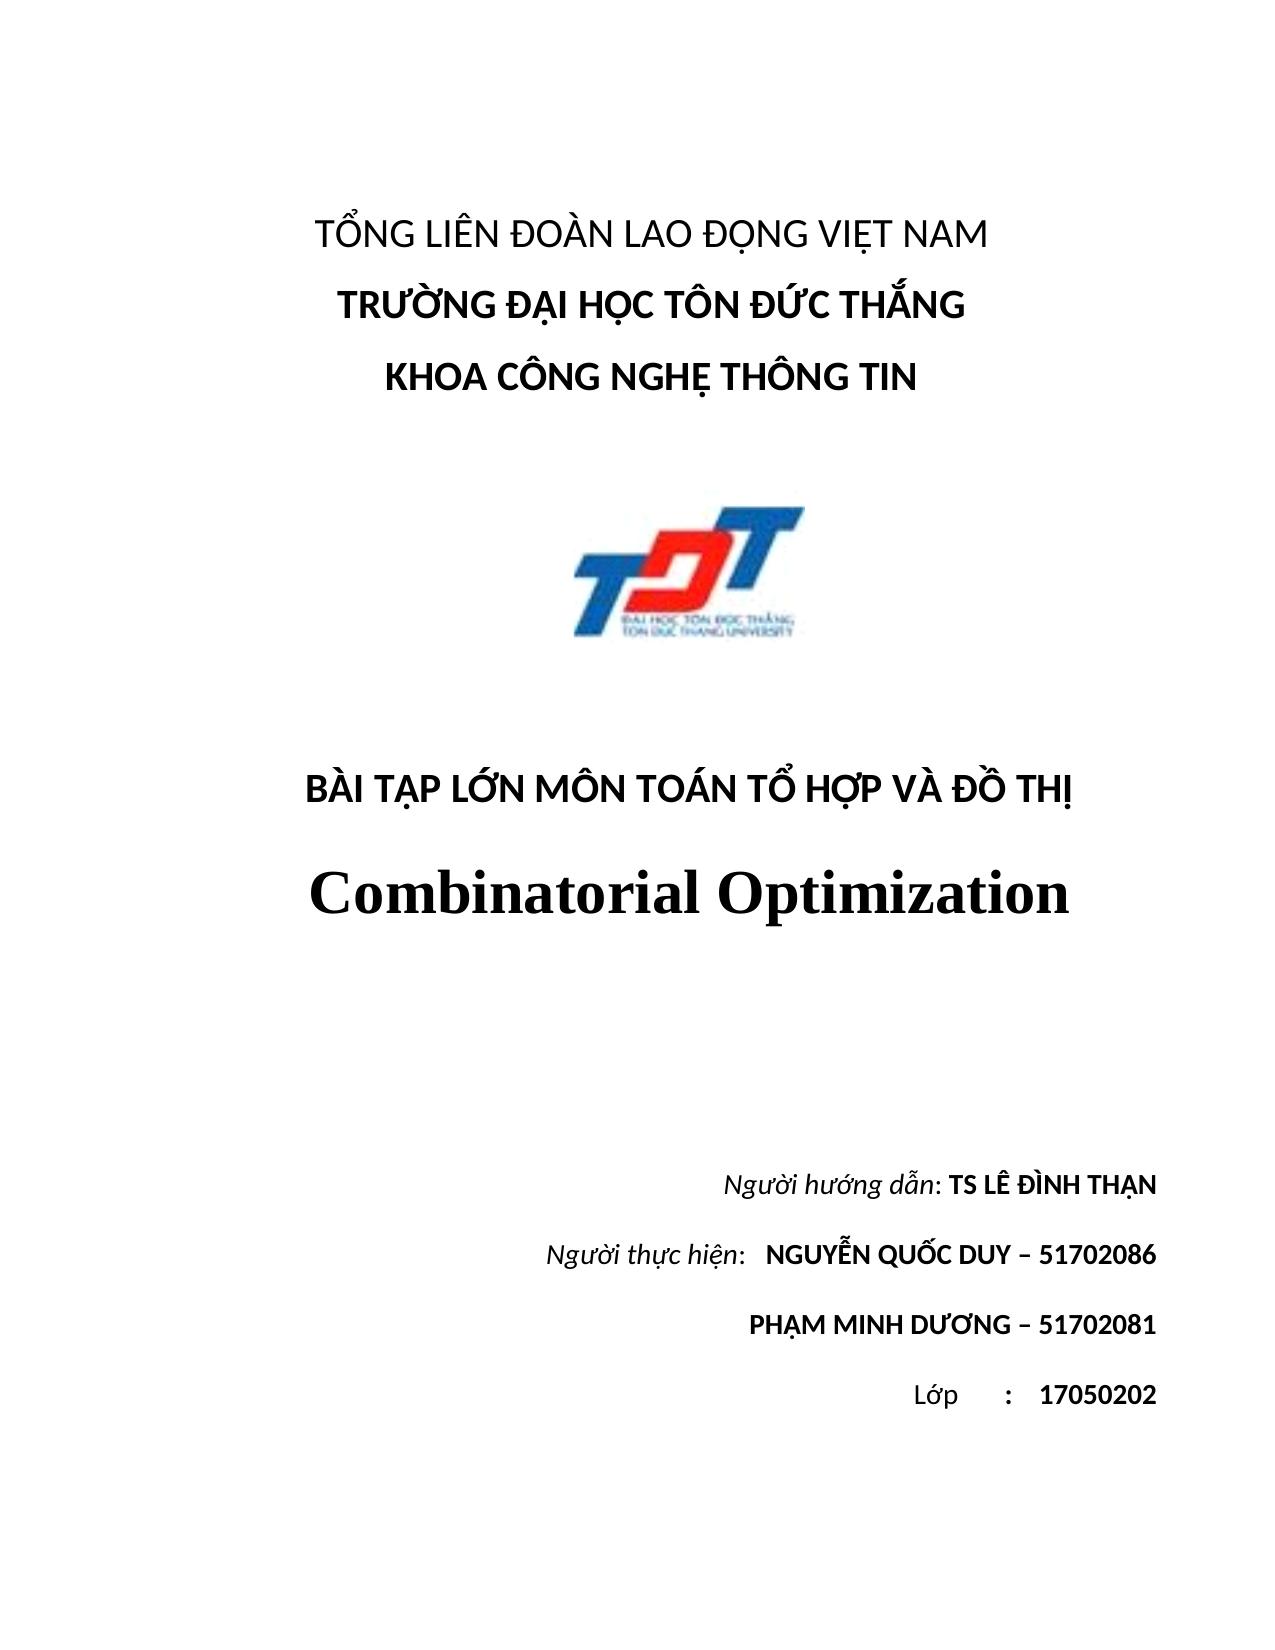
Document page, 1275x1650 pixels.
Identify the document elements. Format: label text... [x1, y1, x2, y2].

text TỔNG LIÊN ĐOÀN LAO ĐỘNG VIỆT NAM [147, 207, 1157, 258]
text Combinatorial Optimization [147, 855, 1157, 927]
text KHOA CÔNG NGHỆ THÔNG TIN [147, 350, 1157, 401]
text TRƯỜNG ĐẠI HỌC TÔN ĐỨC THẮNG [147, 278, 1157, 329]
text PHẠM MINH DƯƠNG – 51702081 [207, 1306, 1157, 1342]
text BÀI TẬP LỚN MÔN TOÁN TỔ HỢP VÀ ĐỒ THỊ [147, 762, 1157, 813]
text Người thực hiện: NGUYỄN QUỐC DUY – 51702086 [207, 1236, 1157, 1272]
text Người hướng dẫn: TS LÊ ĐÌNH THẬN [207, 1166, 1157, 1202]
picture [573, 471, 805, 689]
text Lớp : 17050202 [207, 1376, 1157, 1412]
